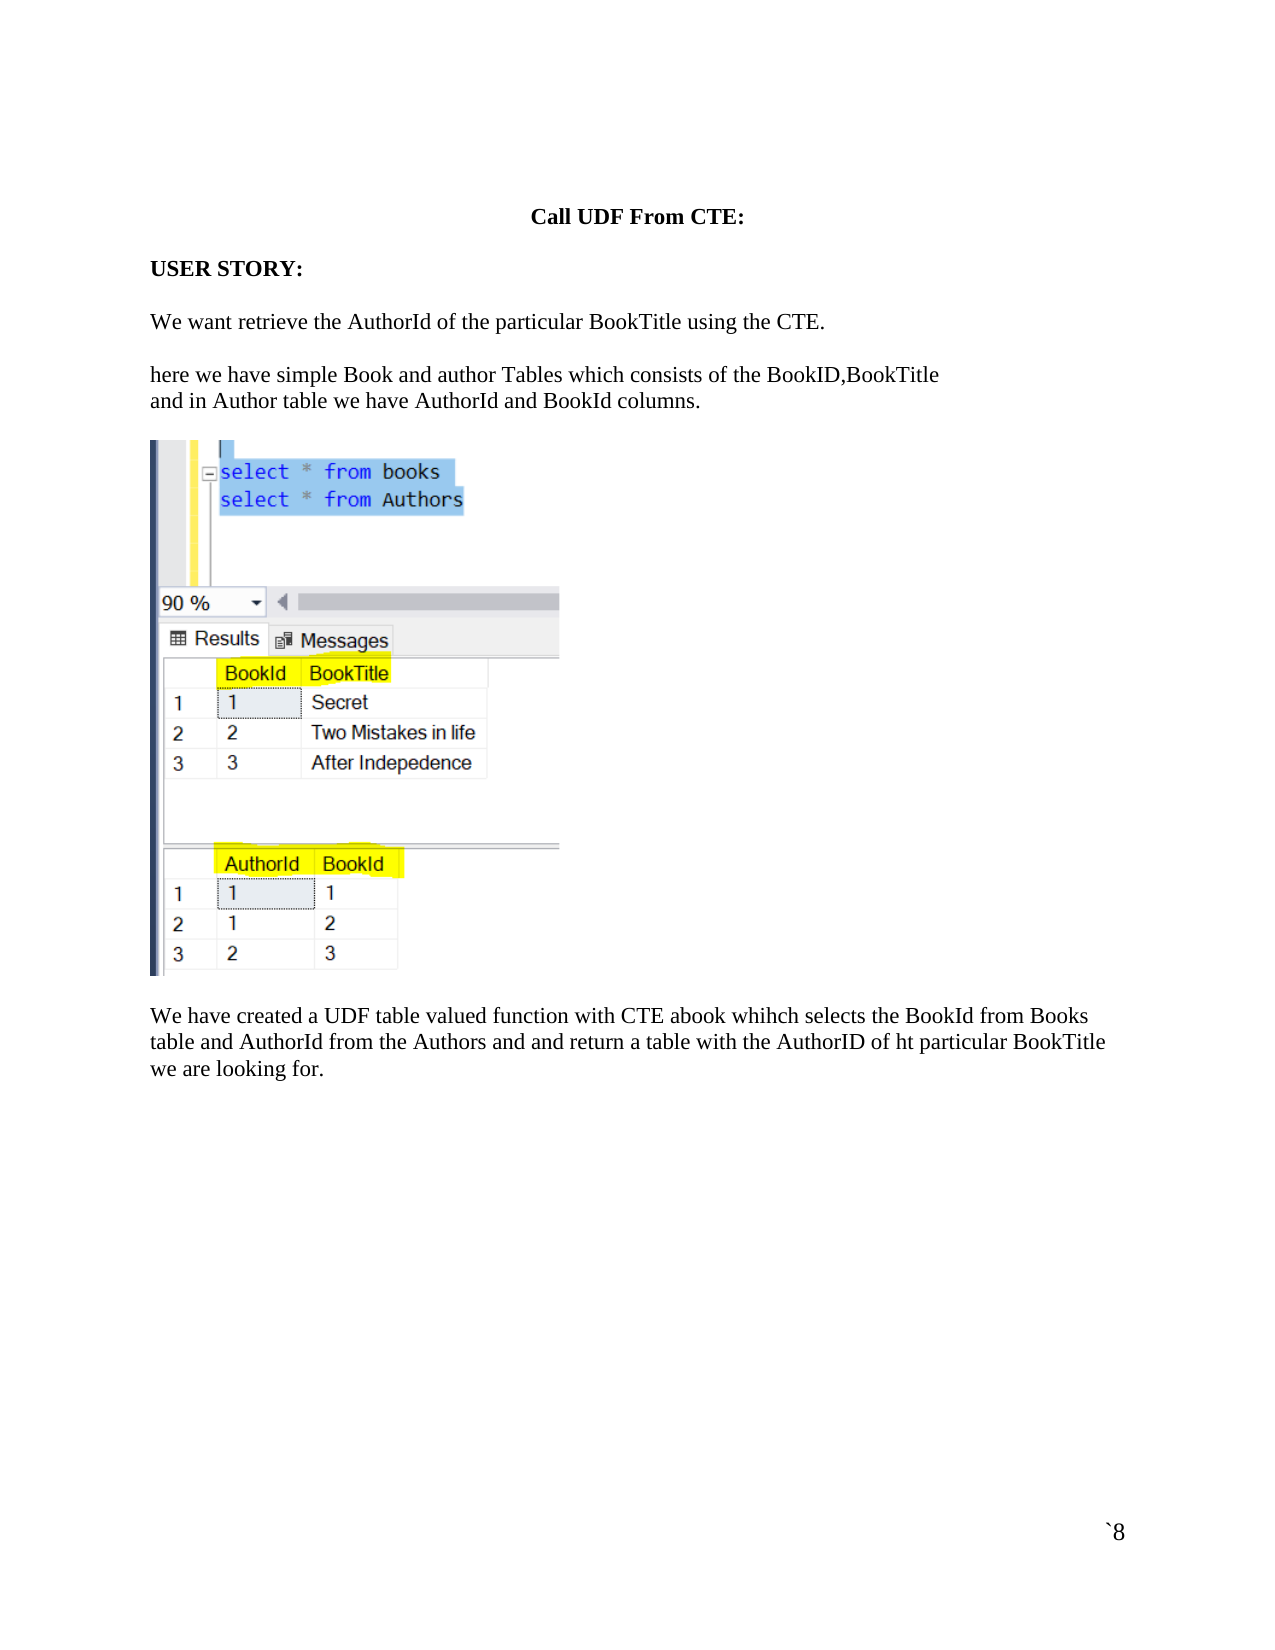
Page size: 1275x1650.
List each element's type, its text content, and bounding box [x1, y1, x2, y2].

text Call UDF From CTE: [150, 203, 1125, 229]
picture [150, 440, 560, 976]
text We have created a UDF table valued function with CTE abook whihch selects the BookId from Books table and AuthorId from the Authors and and return a table with the AuthorID of ht particular BookTitle we are looking for. [150, 1002, 1125, 1081]
text We want retrieve the AuthorId of the particular BookTitle using the CTE. [150, 308, 1125, 334]
text USER STORY: [150, 255, 1125, 282]
text and in Author table we have AuthorId and BookId columns. [150, 387, 1125, 413]
text here we have simple Book and author Tables which consists of the BookID,BookTitle [150, 361, 1125, 387]
